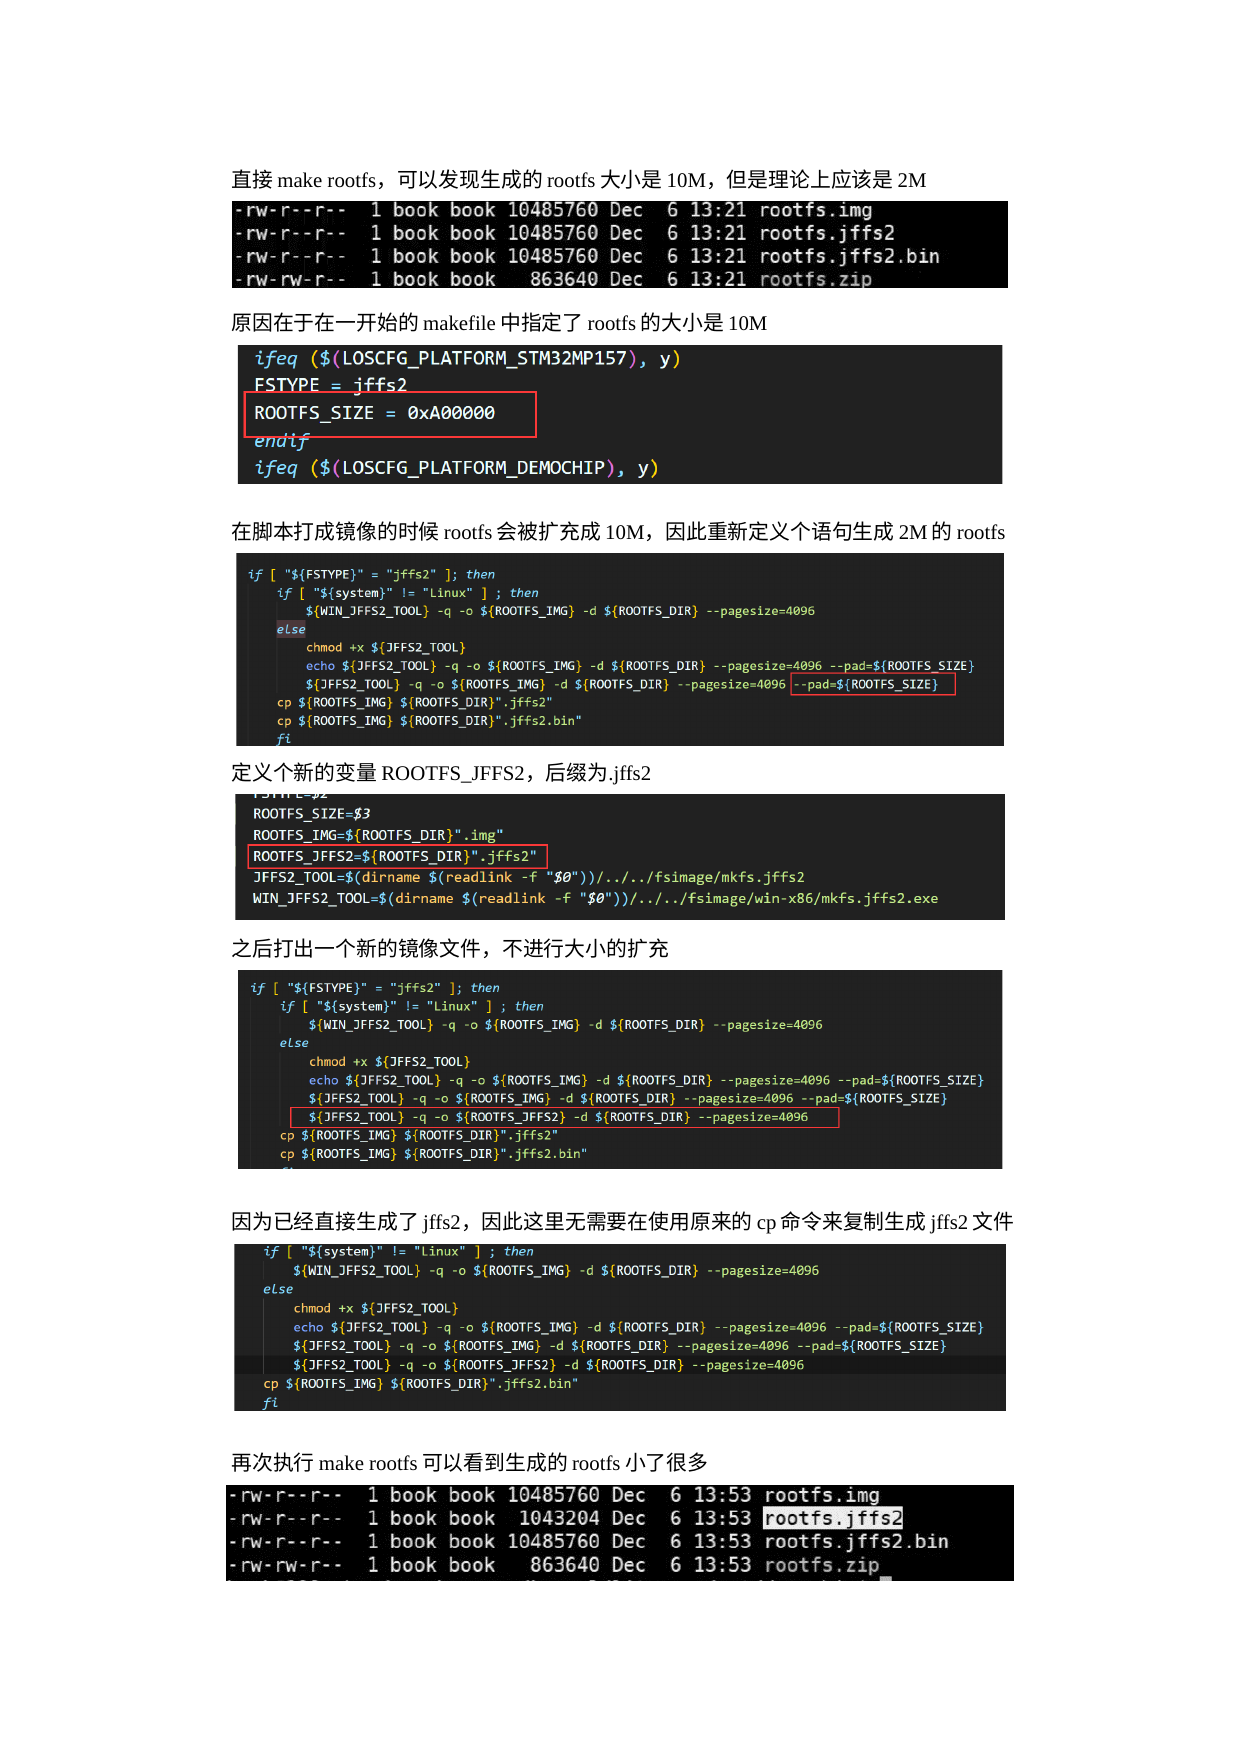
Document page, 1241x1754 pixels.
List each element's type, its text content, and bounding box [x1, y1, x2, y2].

text 直接make rootfs，可以发现生成的rootfs大小是10M，但是理论上应该是2M [187, 162, 1053, 194]
picture [234, 1244, 1006, 1411]
text 在脚本打成镜像的时候rootfs会被扩充成10M，因此重新定义个语句生成2M的rootfs [187, 514, 1053, 546]
text 之后打出一个新的镜像文件，不进行大小的扩充 [187, 931, 1053, 963]
picture [237, 345, 1003, 484]
text 因为已经直接生成了jffs2，因此这里无需要在使用原来的cp命令来复制生成jffs2文件 [187, 1204, 1053, 1237]
text 原因在于在一开始的makefile中指定了rootfs的大小是10M [187, 305, 1053, 338]
text 再次执行make rootfs可以看到生成的rootfs小了很多 [187, 1445, 1053, 1478]
picture [226, 1485, 1014, 1581]
picture [235, 794, 1005, 920]
picture [232, 201, 1008, 288]
picture [236, 553, 1004, 746]
picture [238, 970, 1003, 1169]
text 定义个新的变量ROOTFS_JFFS2，后缀为.jffs2 [187, 755, 1053, 787]
